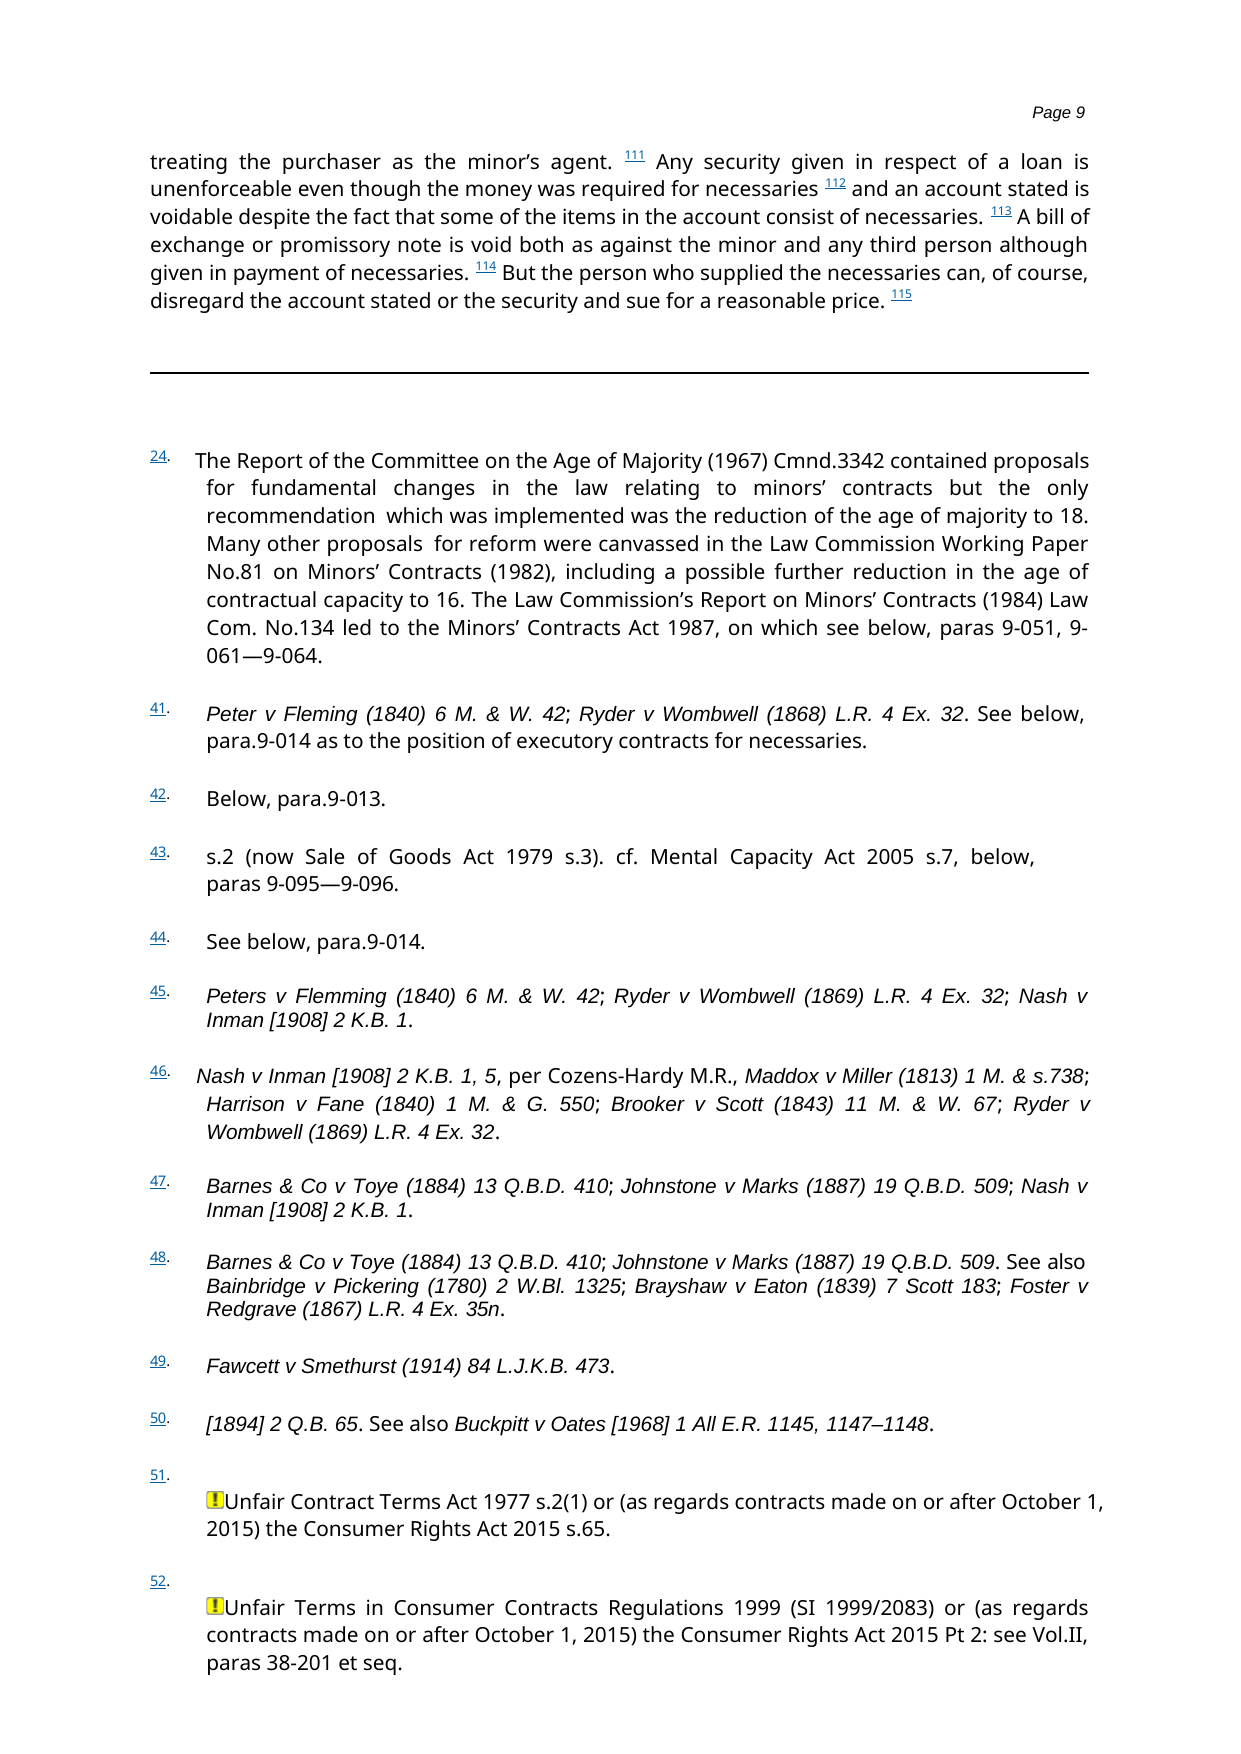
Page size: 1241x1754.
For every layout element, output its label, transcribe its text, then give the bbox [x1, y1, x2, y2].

text Redgrave (1867) L.R. 4 Ex. 35n. [206, 1298, 1107, 1321]
picture [206, 1597, 224, 1615]
text Inman [1908] 2 K.B. 1. [206, 1198, 1107, 1222]
text Bainbridge v Pickering (1780) 2 W.Bl. 1325; Brayshaw v Eaton (1839) 7 Scott 183; Foster v [206, 1274, 1107, 1298]
text Unfair Terms in Consumer Contracts Regulations 1999 (SI 1999/2083) or (as regards contracts made on or after October 1, 2015) the Consumer Rights Act 2015 Pt 2: see Vol.II, paras 38-201 et seq. [206, 1593, 1090, 1677]
text 42. Below, para.9-013. [150, 784, 1107, 812]
text 50. [1894] 2 Q.B. 65. See also Buckpitt v Oates [1968] 1 All E.R. 1145, 1147–1148. [150, 1408, 1107, 1437]
text 43. s.2 (now Sale of Goods Act 1979 s.3). cf. Mental Capacity Act 2005 s.7, below, paras 9-095—9-096. [150, 842, 1090, 898]
text Inman [1908] 2 K.B. 1. [206, 1008, 1107, 1032]
text 48. Barnes & Co v Toye (1884) 13 Q.B.D. 410; Johnstone v Marks (1887) 19 Q.B.D. 509. See also [150, 1251, 1107, 1274]
text 44. See below, para.9-014. [150, 927, 1107, 956]
text Unfair Contract Terms Act 1977 s.2(1) or (as regards contracts made on or after October 1, 2015) the Consumer Rights Act 2015 s.65. [206, 1487, 1107, 1543]
picture [206, 1491, 224, 1509]
text 45. Peters v Flemming (1840) 6 M. & W. 42; Ryder v Wombwell (1869) L.R. 4 Ex. 32; Nash v [150, 985, 1107, 1008]
text treating the purchaser as the minor’s agent. 111 Any security given in respect of a loan is unenforceable even though the money was required for necessaries 112 and an account stated is voidable despite the fact that some of the items in the account consist of necessaries. 113 A bill of exchange or promissory note is void both as against the minor and any third person although given in payment of necessaries. 114 But the person who supplied the necessaries can, of course, disregard the account stated or the security and sue for a reasonable price. 115 [150, 147, 1090, 314]
text 24. The Report of the Committee on the Age of Majority (1967) Cmnd.3342 contained proposals for fundamental changes in the law relating to minors’ contracts but the only recommendation which was implemented was the reduction of the age of majority to 18. Many other proposals for reform were canvassed in the Law Commission Working Paper No.81 on Minors’ Contracts (1982), including a possible further reduction in the age of contractual capacity to 16. The Law Commission’s Report on Minors’ Contracts (1984) Law Com. No.134 led to the Minors’ Contracts Act 1987, on which see below, paras 9-051, 9-061—9-064. [150, 446, 1090, 669]
text 51. [150, 1465, 174, 1485]
text 49. Fawcett v Smethurst (1914) 84 L.J.K.B. 473. [150, 1350, 1107, 1379]
text 46. Nash v Inman [1908] 2 K.B. 1, 5, per Cozens-Hardy M.R., Maddox v Miller (1813) 1 M. & s.738; Harrison v Fane (1840) 1 M. & G. 550; Brooker v Scott (1843) 11 M. & W. 67; Ryder v Wombwell (1869) L.R. 4 Ex. 32. [150, 1061, 1090, 1146]
text 47. Barnes & Co v Toye (1884) 13 Q.B.D. 410; Johnstone v Marks (1887) 19 Q.B.D. 509; Nash v [150, 1174, 1107, 1198]
text 52. [150, 1571, 174, 1591]
text 41. Peter v Fleming (1840) 6 M. & W. 42; Ryder v Wombwell (1868) L.R. 4 Ex. 32. See below, para.9-014 as to the position of executory contracts for necessaries. [150, 698, 1090, 754]
